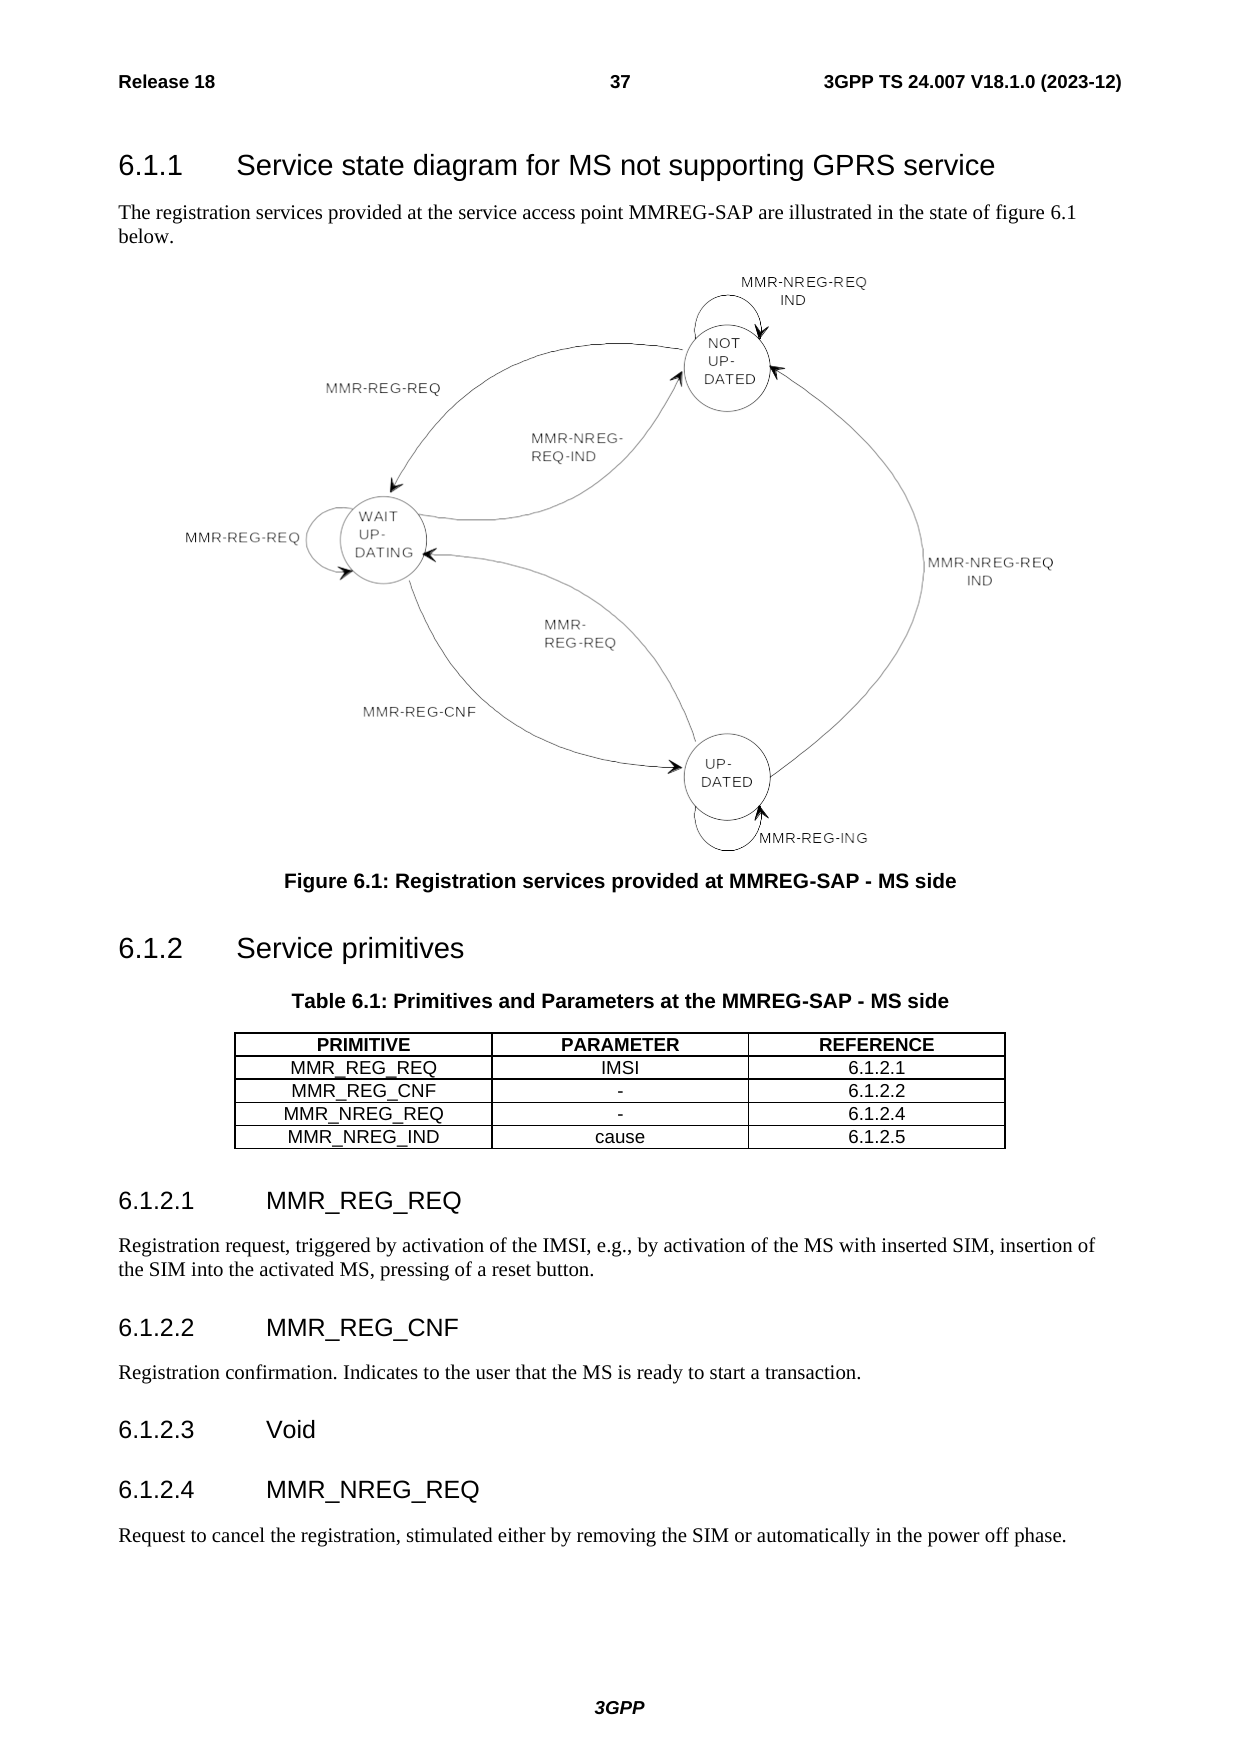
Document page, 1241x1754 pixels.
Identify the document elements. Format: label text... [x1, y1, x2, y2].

table_cell MMR_REG_CNF [236, 1080, 491, 1101]
text The registration services provided at the service access point MMREG-SAP are illustrated in the state of figure 6.1 below. [118, 200, 1122, 248]
text Registration confirmation. Indicates to the user that the MS is ready to start a transaction. [118, 1360, 1122, 1384]
table_cell MMR_NREG_IND [236, 1126, 491, 1148]
table_cell 6.1.2.4 [749, 1103, 1004, 1124]
table_cell cause [493, 1126, 748, 1148]
table_header PRIMITIVE [236, 1034, 491, 1055]
table_cell MMR_NREG_REQ [236, 1103, 491, 1124]
subtitle 6.1.2.3 Void [118, 1415, 1122, 1444]
subtitle 6.1.1 Service state diagram for MS not supporting GPRS service [118, 148, 1122, 181]
table_cell MMR_REG_REQ [236, 1057, 491, 1078]
table_cell 6.1.2.2 [749, 1080, 1004, 1101]
subtitle 6.1.2.1 MMR_REG_REQ [118, 1186, 1122, 1214]
table_cell 6.1.2.5 [749, 1126, 1004, 1148]
table_header PARAMETER [493, 1034, 748, 1055]
subtitle 6.1.2.2 MMR_REG_CNF [118, 1313, 1122, 1341]
subtitle 6.1.2 Service primitives [118, 931, 1122, 964]
text Figure 6.1: Registration services provided at MMREG-SAP - MS side [118, 869, 1122, 893]
table_cell - [493, 1103, 748, 1124]
text Registration request, triggered by activation of the IMSI, e.g., by activation of the MS with inserted SIM, insertion of the SIM into the activated MS, pressing of a reset button. [118, 1233, 1122, 1281]
table_cell 6.1.2.1 [749, 1057, 1004, 1078]
text Table 6.1: Primitives and Parameters at the MMREG-SAP - MS side [118, 989, 1122, 1013]
table_cell IMSI [493, 1057, 748, 1078]
text Request to cancel the registration, stimulated either by removing the SIM or automatically in the power off phase. [118, 1523, 1122, 1547]
subtitle 6.1.2.4 MMR_NREG_REQ [118, 1475, 1122, 1504]
table_cell - [493, 1080, 748, 1101]
table_header REFERENCE [749, 1034, 1004, 1055]
